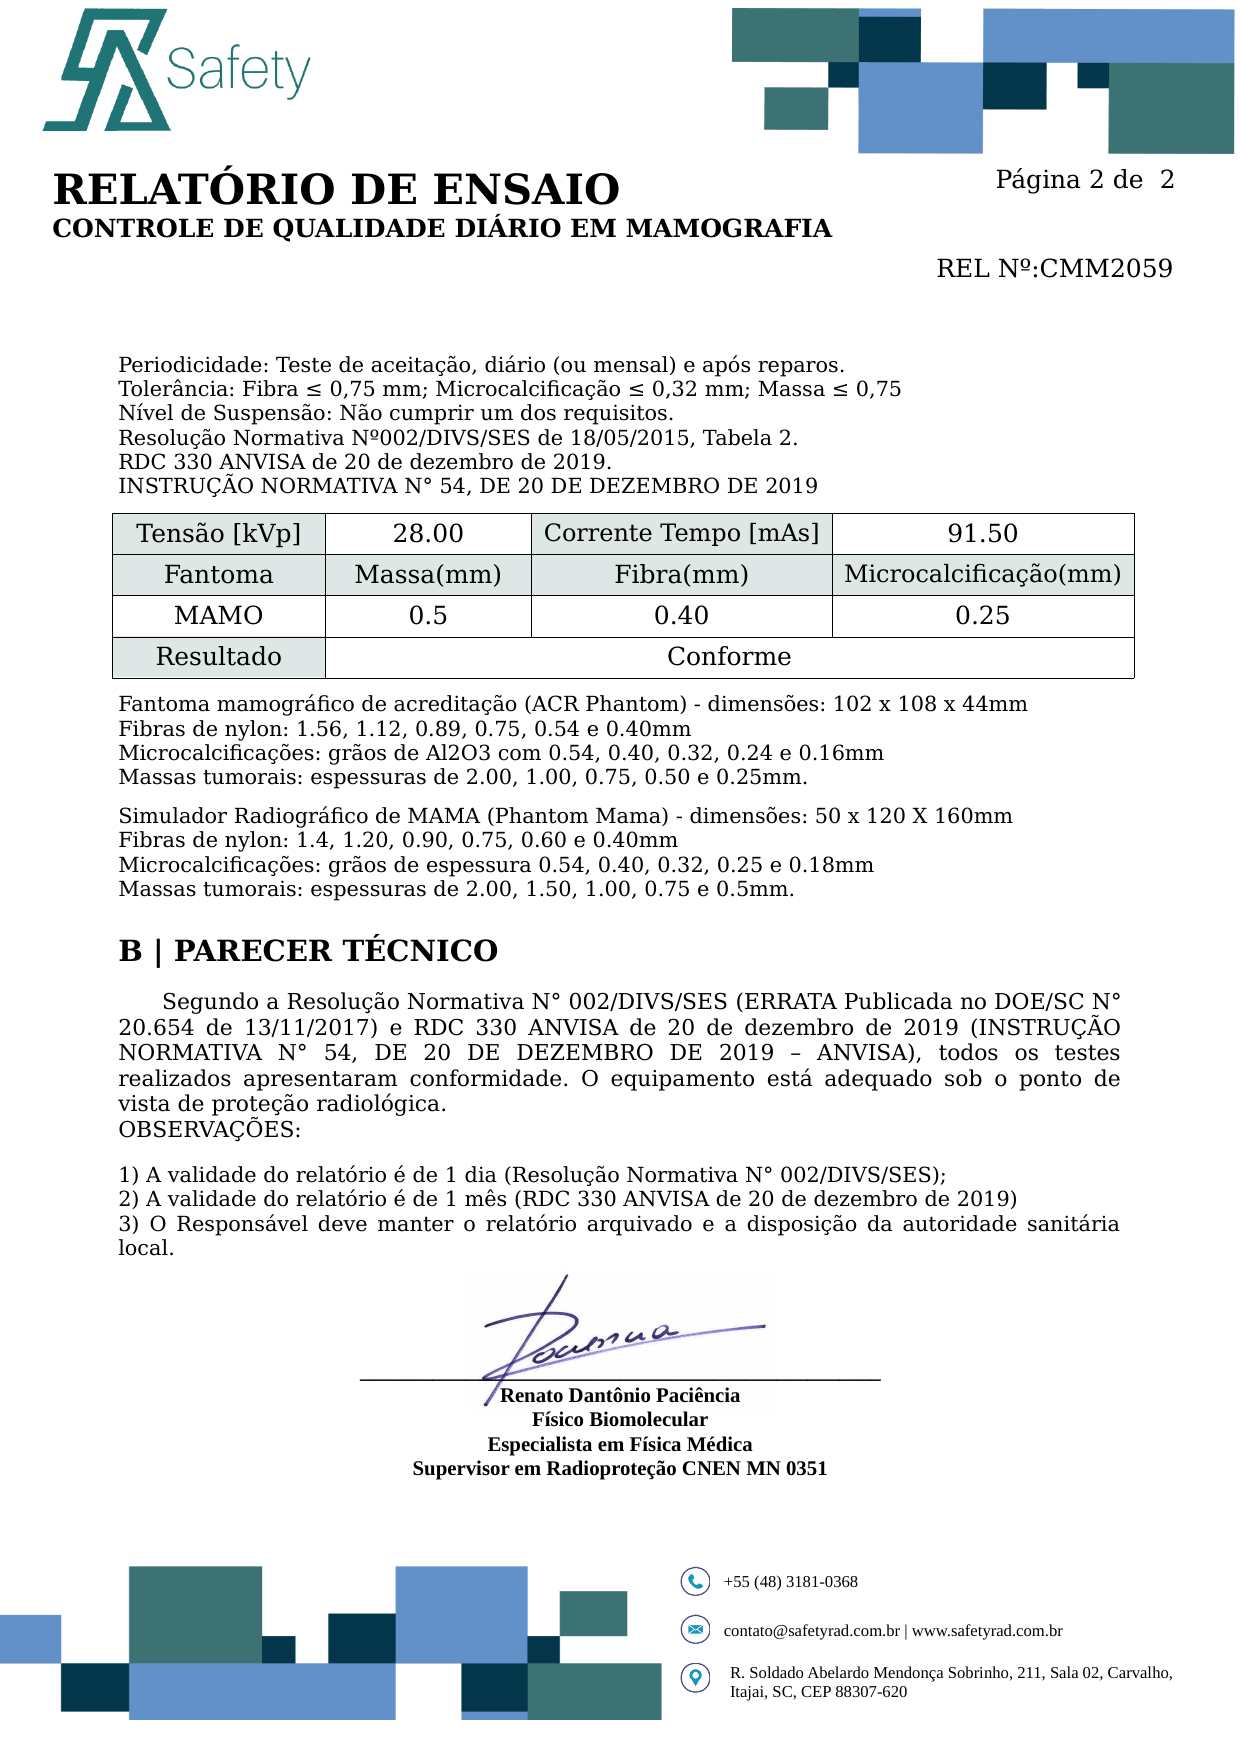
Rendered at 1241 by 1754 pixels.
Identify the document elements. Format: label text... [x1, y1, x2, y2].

text Periodicidade: Teste de aceitação, diário (ou mensal) e após reparos. [118, 353, 1122, 377]
picture [680, 1566, 710, 1596]
text Microcalcificações: grãos de Al2O3 com 0.54, 0.40, 0.32, 0.24 e 0.16mm [118, 741, 1122, 765]
text Microcalcificações: grãos de espessura 0.54, 0.40, 0.32, 0.25 e 0.18mm [118, 853, 1122, 877]
table_cell Fantoma [113, 555, 325, 595]
table_cell MAMO [113, 596, 325, 636]
table_cell Massa(mm) [326, 555, 531, 595]
text Fibras de nylon: 1.4, 1.20, 0.90, 0.75, 0.60 e 0.40mm [118, 828, 1122, 853]
text INSTRUÇÃO NORMATIVA N° 54, DE 20 DE DEZEMBRO DE 2019 [118, 474, 1122, 498]
picture [680, 1663, 710, 1693]
picture [467, 1268, 779, 1359]
text 2) A validade do relatório é de 1 mês (RDC 330 ANVISA de 20 de dezembro de 2019) [118, 1187, 1122, 1212]
picture [42, 8, 311, 131]
text RDC 330 ANVISA de 20 de dezembro de 2019. [118, 450, 1122, 474]
text 1) A validade do relatório é de 1 dia (Resolução Normativa N° 002/DIVS/SES); [118, 1163, 1122, 1187]
text Massas tumorais: espessuras de 2.00, 1.50, 1.00, 0.75 e 0.5mm. [118, 877, 1122, 901]
table_header Tensão [kVp] [113, 514, 325, 554]
table_cell Conforme [326, 638, 1134, 677]
text Tolerância: Fibra ≤ 0,75 mm; Microcalcificação ≤ 0,32 mm; Massa ≤ 0,75 [118, 377, 1122, 401]
table_header Corrente Tempo [mAs] [532, 514, 832, 554]
table_cell 0.40 [532, 596, 832, 636]
text Físico Biomolecular [118, 1407, 1122, 1431]
text B | PARECER TÉCNICO [118, 934, 1122, 968]
table_cell 0.5 [326, 596, 531, 636]
text __________________________________________________ [118, 1359, 1122, 1383]
picture [680, 1614, 710, 1644]
text Especialista em Física Médica [118, 1431, 1122, 1456]
text Massas tumorais: espessuras de 2.00, 1.00, 0.75, 0.50 e 0.25mm. [118, 765, 1122, 789]
text Renato Dantônio Paciência [118, 1383, 1122, 1407]
text Nível de Suspensão: Não cumprir um dos requisitos. [118, 401, 1122, 426]
table_header 28.00 [326, 514, 531, 554]
picture [0, 1566, 662, 1720]
table_cell Microcalcificação(mm) [833, 555, 1134, 595]
text Fantoma mamográfico de acreditação (ACR Phantom) - dimensões: 102 x 108 x 44mm [118, 692, 1122, 717]
text Resolução Normativa Nº002/DIVS/SES de 18/05/2015, Tabela 2. [118, 426, 1122, 450]
text Segundo a Resolução Normativa N° 002/DIVS/SES (ERRATA Publicada no DOE/SC N° 20.654 de 13/11/2017) e RDC 330 ANVISA de 20 de dezembro de 2019 (INSTRUÇÃO NORMATIVA N° 54, DE 20 DE DEZEMBRO DE 2019 – ANVISA), todos os testes realizados apresentaram conformidade. O equipamento está adequado sob o ponto de vista de proteção radiológica. [118, 989, 1122, 1117]
text OBSERVAÇÕES: [118, 1117, 1122, 1142]
text Simulador Radiográfico de MAMA (Phantom Mama) - dimensões: 50 x 120 X 160mm [118, 804, 1122, 828]
table_cell Fibra(mm) [532, 555, 832, 595]
picture [731, 8, 1235, 154]
table_header 91.50 [833, 514, 1134, 554]
table_cell Resultado [113, 638, 325, 677]
text Fibras de nylon: 1.56, 1.12, 0.89, 0.75, 0.54 e 0.40mm [118, 717, 1122, 741]
text 3) O Responsável deve manter o relatório arquivado e a disposição da autoridade sanitária local. [118, 1212, 1122, 1260]
table_cell 0.25 [833, 596, 1134, 636]
text Supervisor em Radioproteção CNEN MN 0351 [118, 1456, 1122, 1479]
